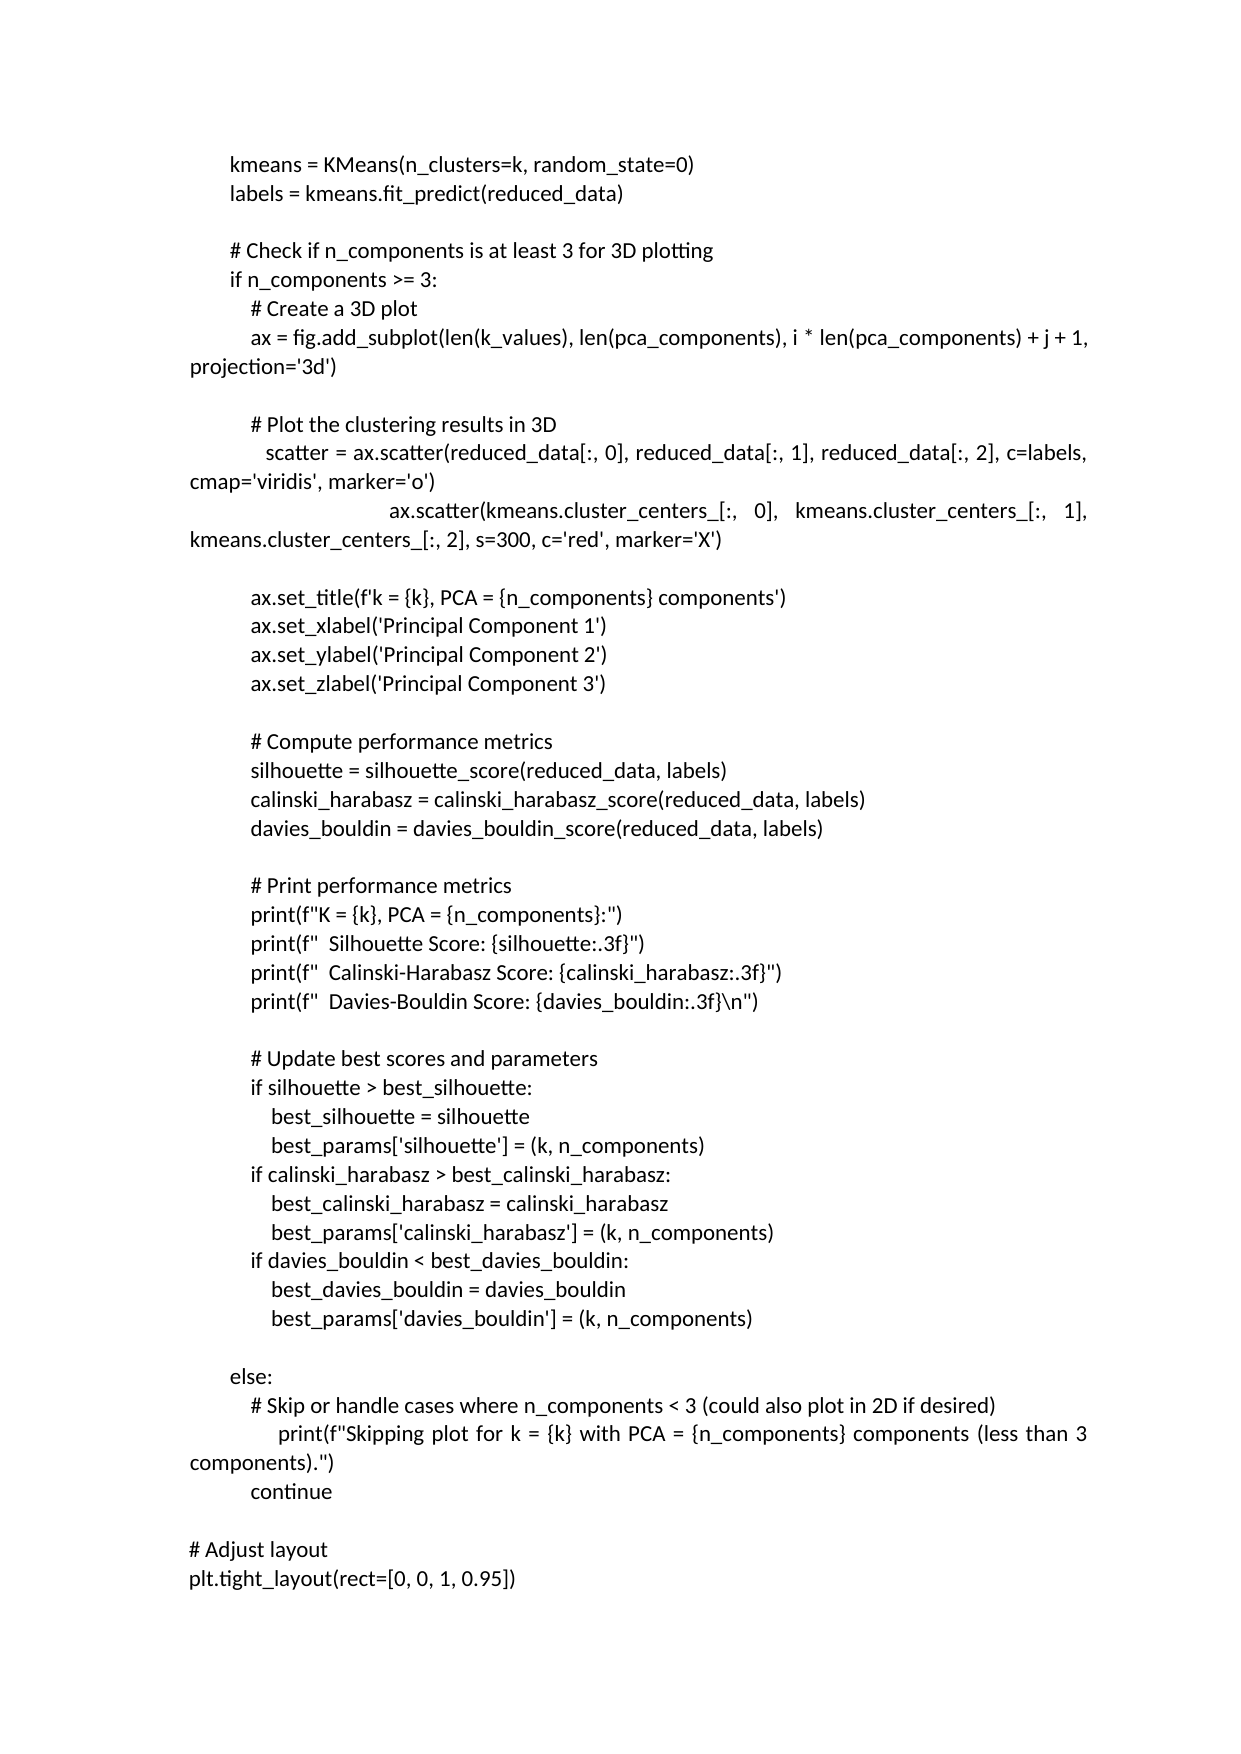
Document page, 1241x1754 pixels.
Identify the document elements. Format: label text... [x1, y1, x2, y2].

text # Update best scores and parameters [188, 1044, 1090, 1072]
text # Compute performance metrics [188, 727, 1090, 755]
text ax = fig.add_subplot(len(k_values), len(pca_components), i * len(pca_components) + j + 1, projection='3d') [188, 323, 1090, 380]
text # Check if n_components is at least 3 for 3D plotting [188, 237, 1090, 264]
text ax.set_zlabel('Principal Component 3') [188, 669, 1090, 697]
text if silhouette > best_silhouette: [188, 1073, 1090, 1101]
text best_davies_bouldin = davies_bouldin [188, 1275, 1090, 1303]
text ax.set_title(f'k = {k}, PCA = {n_components} components') [188, 583, 1090, 611]
text # Skip or handle cases where n_components < 3 (could also plot in 2D if desired) [188, 1391, 1090, 1419]
text kmeans = KMeans(n_clusters=k, random_state=0) [188, 150, 1090, 178]
text best_params['silhouette'] = (k, n_components) [188, 1131, 1090, 1159]
text if calinski_harabasz > best_calinski_harabasz: [188, 1160, 1090, 1188]
text print(f" Davies-Bouldin Score: {davies_bouldin:.3f}\n") [188, 987, 1090, 1015]
text # Adjust layout [188, 1535, 1090, 1563]
text else: [188, 1362, 1090, 1390]
text ax.scatter(kmeans.cluster_centers_[:, 0], kmeans.cluster_centers_[:, 1], kmeans.cluster_centers_[:, 2], s=300, c='red', marker='X') [188, 496, 1090, 553]
text # Create a 3D plot [188, 294, 1090, 322]
text best_params['calinski_harabasz'] = (k, n_components) [188, 1218, 1090, 1246]
text calinski_harabasz = calinski_harabasz_score(reduced_data, labels) [188, 785, 1090, 813]
text best_silhouette = silhouette [188, 1102, 1090, 1130]
text ax.set_ylabel('Principal Component 2') [188, 641, 1090, 668]
text print(f"Skipping plot for k = {k} with PCA = {n_components} components (less than 3 components).") [188, 1419, 1090, 1476]
text if n_components >= 3: [188, 265, 1090, 293]
text scatter = ax.scatter(reduced_data[:, 0], reduced_data[:, 1], reduced_data[:, 2], c=labels, cmap='viridis', marker='o') [188, 438, 1090, 495]
text silhouette = silhouette_score(reduced_data, labels) [188, 756, 1090, 784]
text continue [188, 1477, 1090, 1505]
text print(f" Silhouette Score: {silhouette:.3f}") [188, 929, 1090, 957]
text # Print performance metrics [188, 871, 1090, 899]
text best_params['davies_bouldin'] = (k, n_components) [188, 1304, 1090, 1332]
text ax.set_xlabel('Principal Component 1') [188, 612, 1090, 640]
text plt.tight_layout(rect=[0, 0, 1, 0.95]) [188, 1564, 1090, 1592]
text print(f"K = {k}, PCA = {n_components}:") [188, 900, 1090, 928]
text labels = kmeans.fit_predict(reduced_data) [188, 179, 1090, 207]
text best_calinski_harabasz = calinski_harabasz [188, 1189, 1090, 1217]
text print(f" Calinski-Harabasz Score: {calinski_harabasz:.3f}") [188, 958, 1090, 986]
text if davies_bouldin < best_davies_bouldin: [188, 1246, 1090, 1274]
text davies_bouldin = davies_bouldin_score(reduced_data, labels) [188, 814, 1090, 842]
text # Plot the clustering results in 3D [188, 410, 1090, 438]
